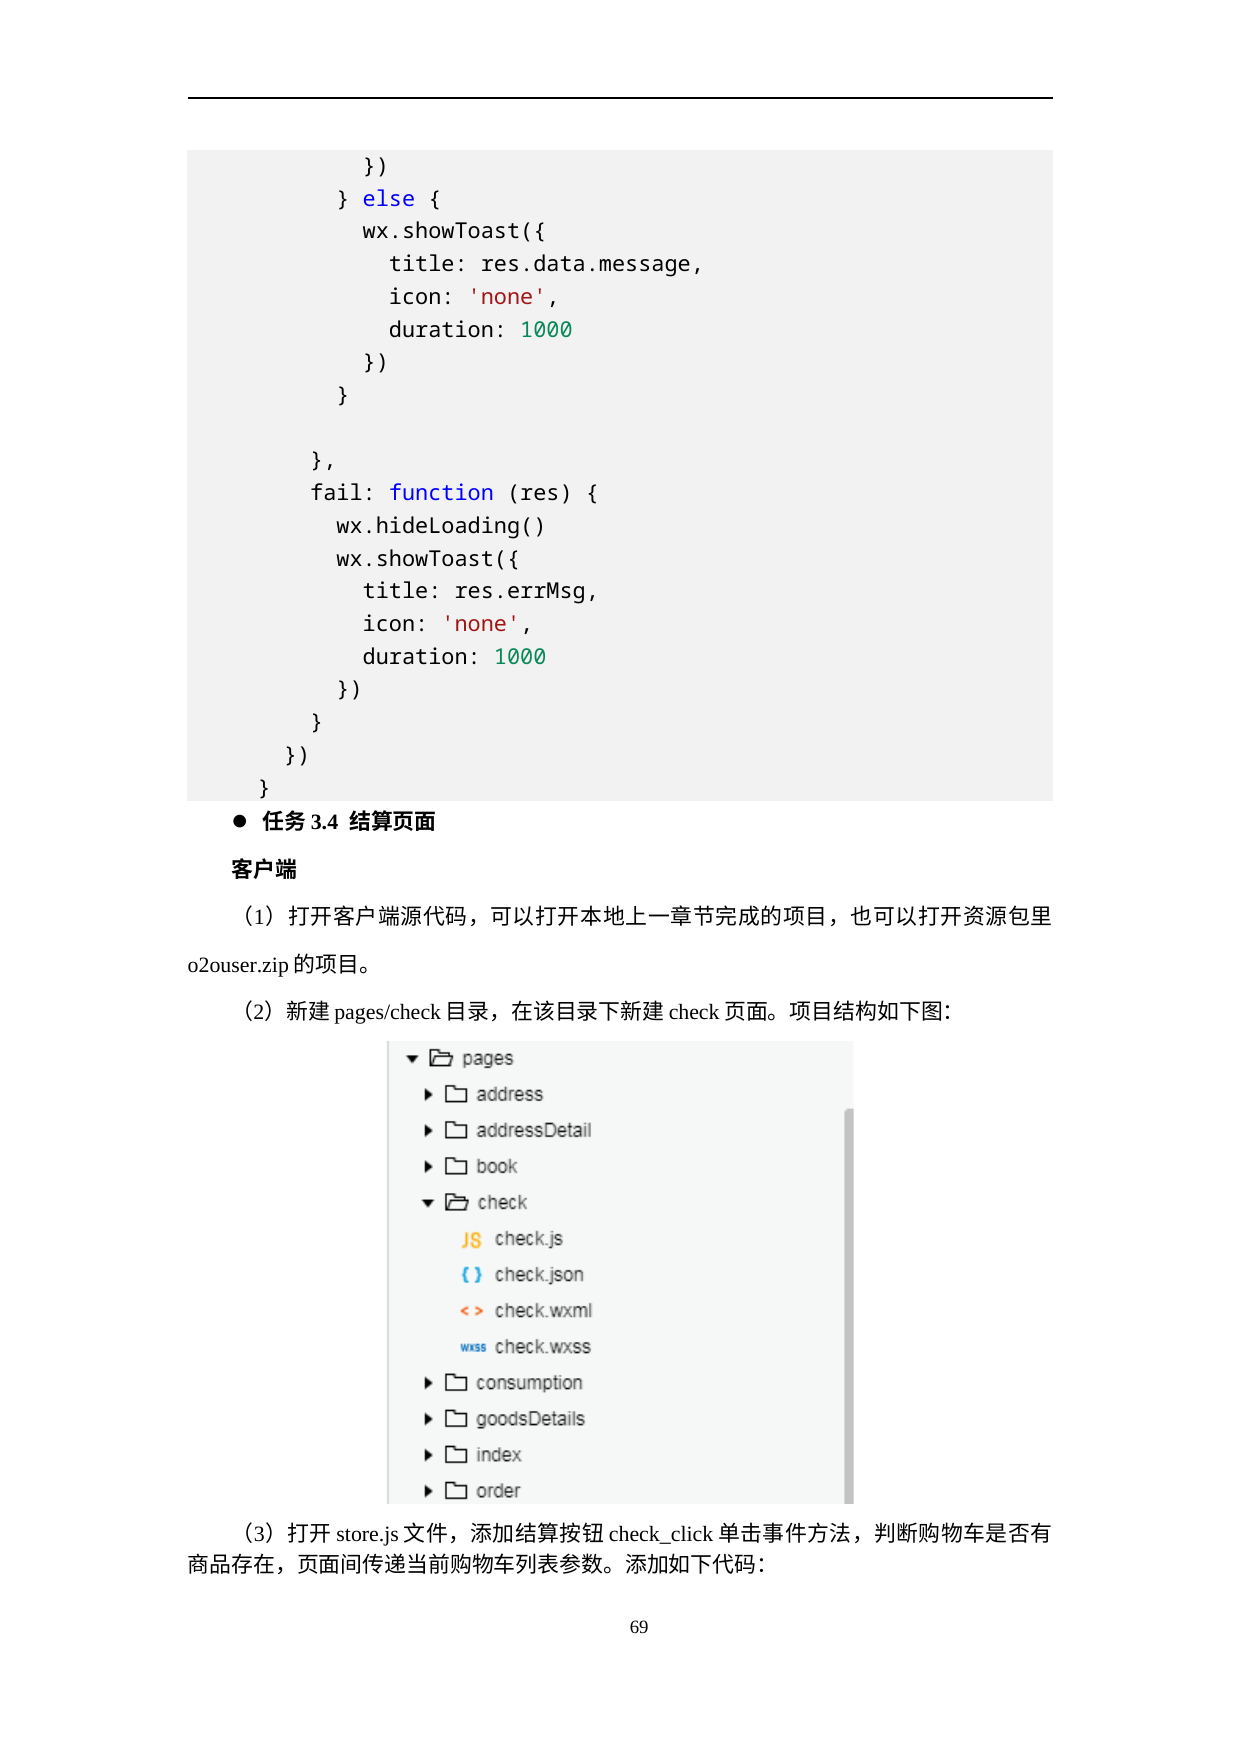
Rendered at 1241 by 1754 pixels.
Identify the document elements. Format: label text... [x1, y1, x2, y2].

text } else { [187, 183, 1053, 212]
text title: res.errMsg, [187, 575, 1053, 605]
text }) [187, 673, 1053, 703]
text duration: 1000 [187, 641, 1053, 670]
text duration: 1000 [187, 313, 1053, 343]
text wx.showToast({ [187, 542, 1053, 572]
text }) [187, 150, 1053, 180]
text （1）打开客户端源代码，可以打开本地上一章节完成的项目，也可以打开资源包里o2ouser.zip的项目。 [187, 899, 1053, 978]
subtitle 任务3.4 结算页面 [187, 804, 1053, 836]
text wx.hideLoading() [187, 510, 1053, 539]
text }) [187, 346, 1053, 376]
text }, [187, 444, 1053, 474]
text title: res.data.message, [187, 248, 1053, 278]
picture [386, 1041, 854, 1504]
text } [187, 379, 1053, 409]
text （2）新建pages/check目录，在该目录下新建check页面。项目结构如下图： [187, 994, 1053, 1026]
text fail: function (res) { [187, 477, 1053, 507]
text } [187, 706, 1053, 736]
text （3）打开store.js文件，添加结算按钮check_click单击事件方法，判断购物车是否有商品存在，页面间传递当前购物车列表参数。添加如下代码： [187, 1516, 1053, 1579]
text }) [187, 739, 1053, 768]
text icon: 'none', [187, 608, 1053, 638]
text } [187, 771, 1053, 801]
text wx.showToast({ [187, 215, 1053, 245]
text icon: 'none', [187, 281, 1053, 311]
subtitle 客户端 [187, 852, 1053, 883]
